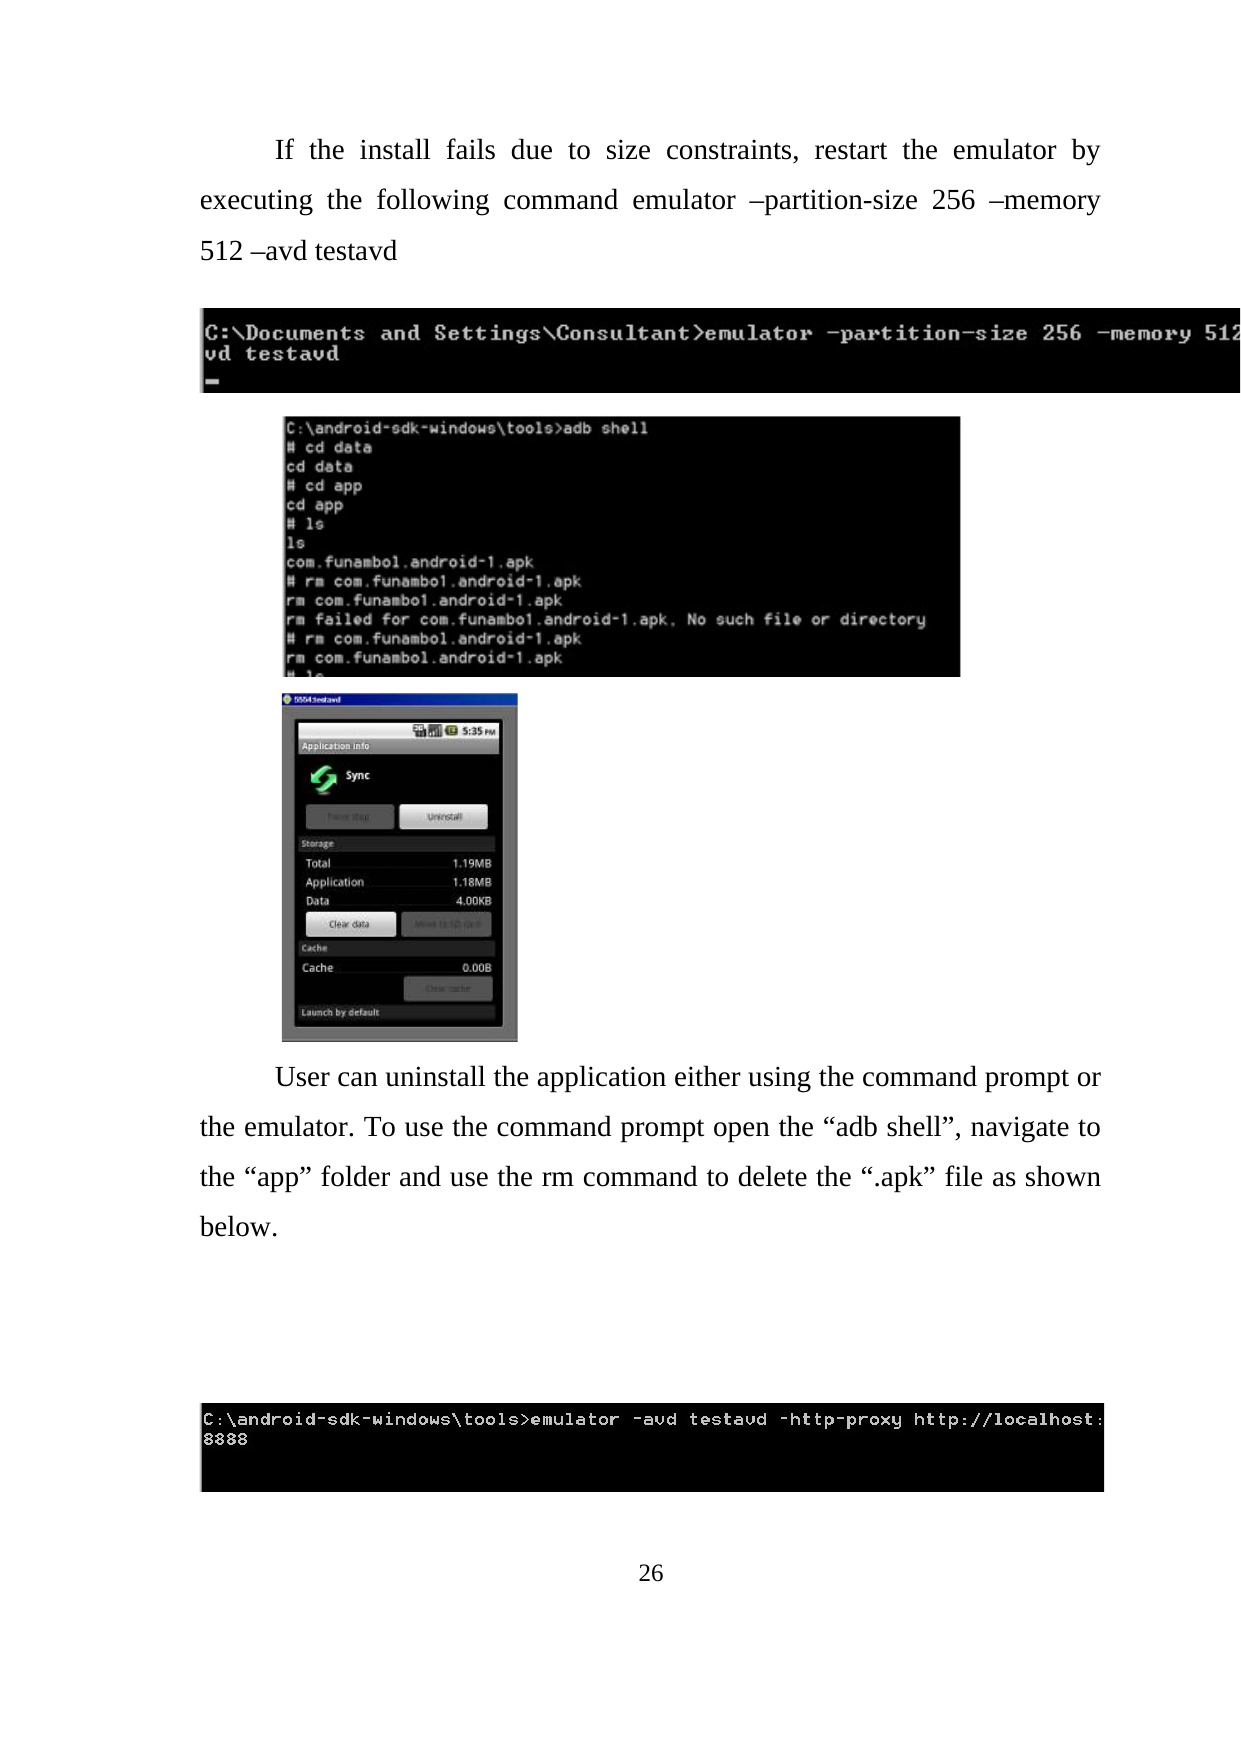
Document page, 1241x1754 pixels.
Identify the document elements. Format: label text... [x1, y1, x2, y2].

picture [199, 1403, 1105, 1492]
picture [281, 693, 518, 1042]
picture [199, 308, 1241, 393]
text User can uninstall the application either using the command prompt or the emulator. To use the command prompt open the “adb shell”, navigate to the “app” folder and use the rm command to delete the “.apk” file as shown below. [199, 1059, 1102, 1243]
picture [281, 415, 963, 677]
text If the install fails due to size constraints, restart the emulator by executing the following command emulator –partition-size 256 –memory 512 –avd testavd [199, 132, 1102, 308]
text 26 [199, 1558, 1102, 1587]
